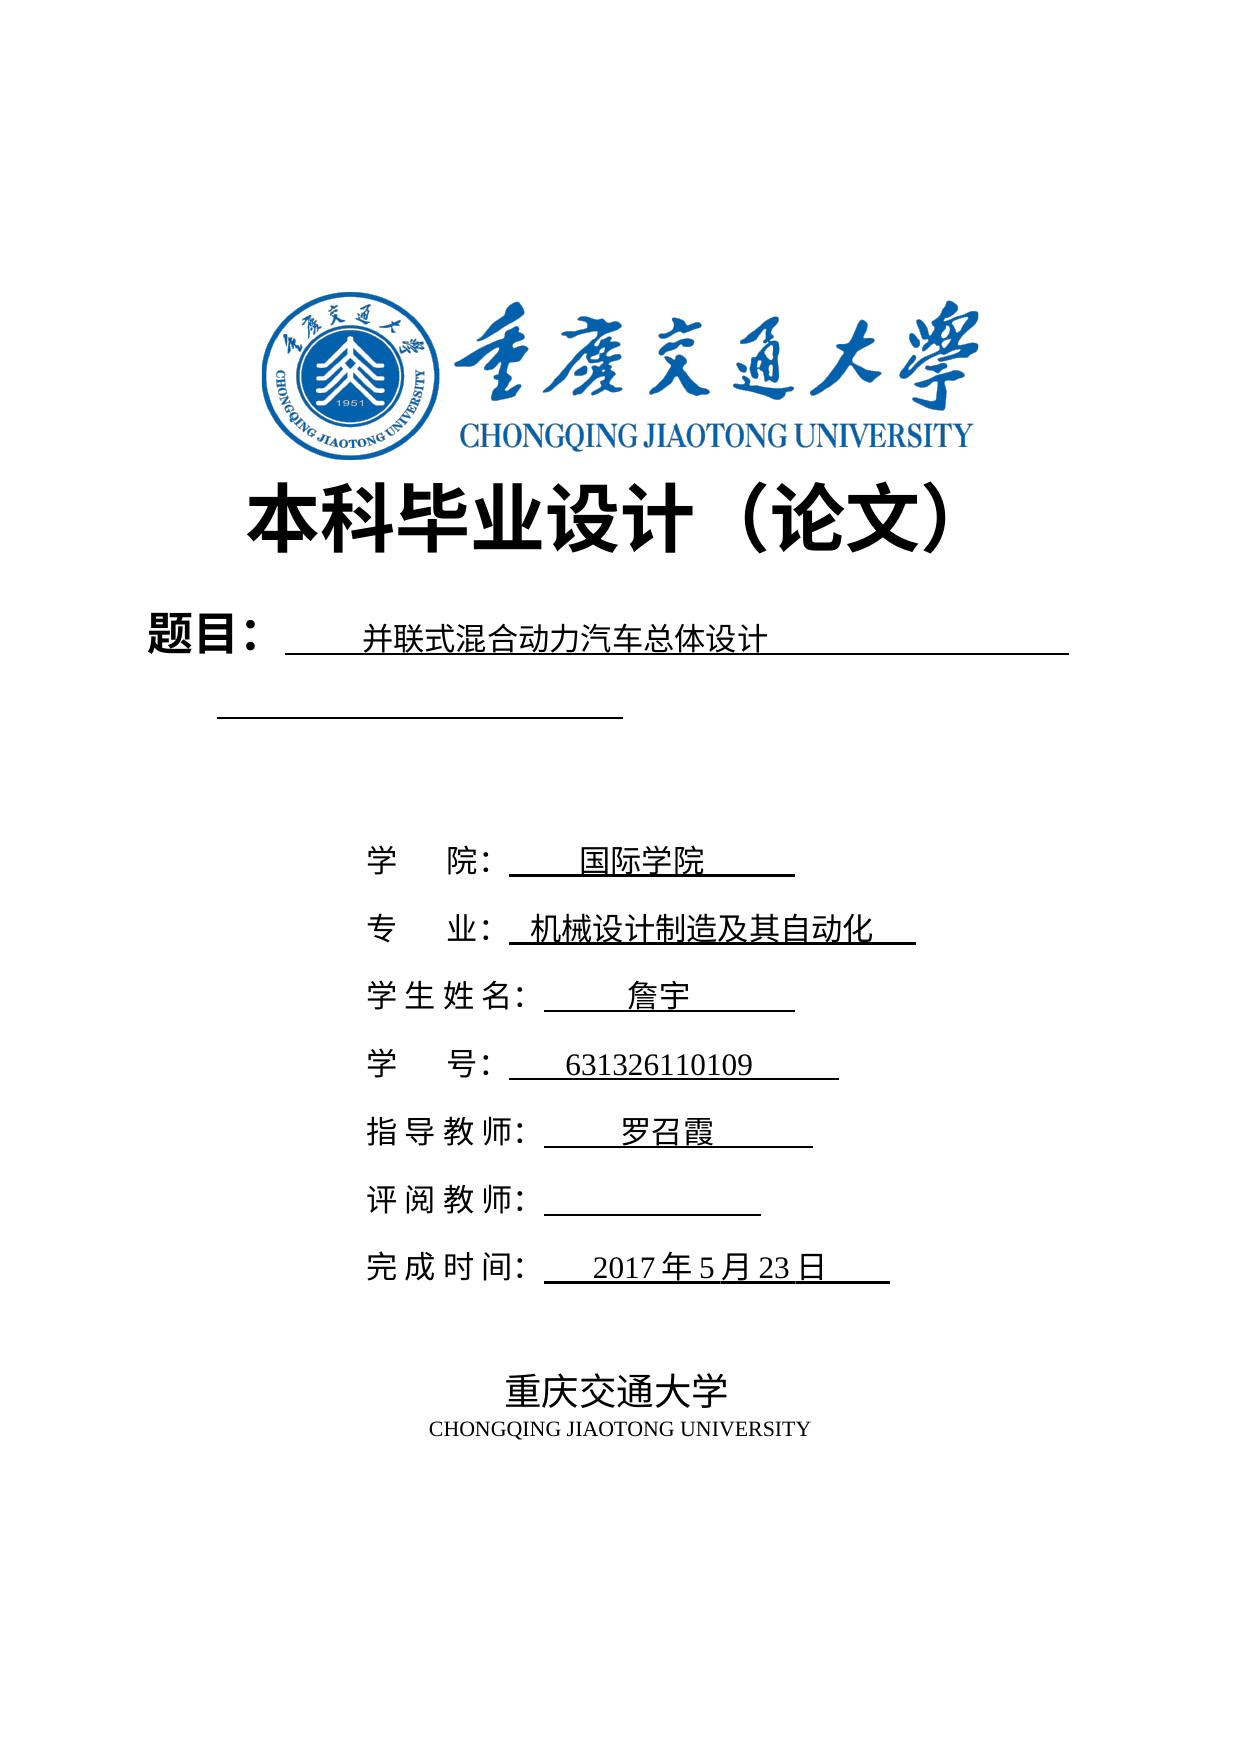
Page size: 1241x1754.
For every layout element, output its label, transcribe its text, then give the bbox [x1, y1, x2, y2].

text CHONGQING JIAOTONG UNIVERSITY [148, 1416, 1092, 1441]
text 题目： 并联式混合动力汽车总体设计 [148, 597, 1092, 663]
text 学 生 姓 名： 詹宇 [148, 971, 1092, 1017]
text 学 号： 631326110109 [148, 1039, 1092, 1084]
picture [261, 292, 979, 460]
text 学 院： 国际学院 [148, 836, 1092, 881]
text 本科毕业设计（论文） [148, 459, 1092, 568]
text 完 成 时 间： 2017年5月23日 [148, 1243, 1092, 1288]
text 重庆交通大学 [148, 1362, 1092, 1416]
text 评 阅 教 师： [148, 1175, 1092, 1220]
text 指 导 教 师： 罗召霞 [148, 1107, 1092, 1152]
text 专 业： 机械设计制造及其自动化 [148, 904, 1092, 949]
